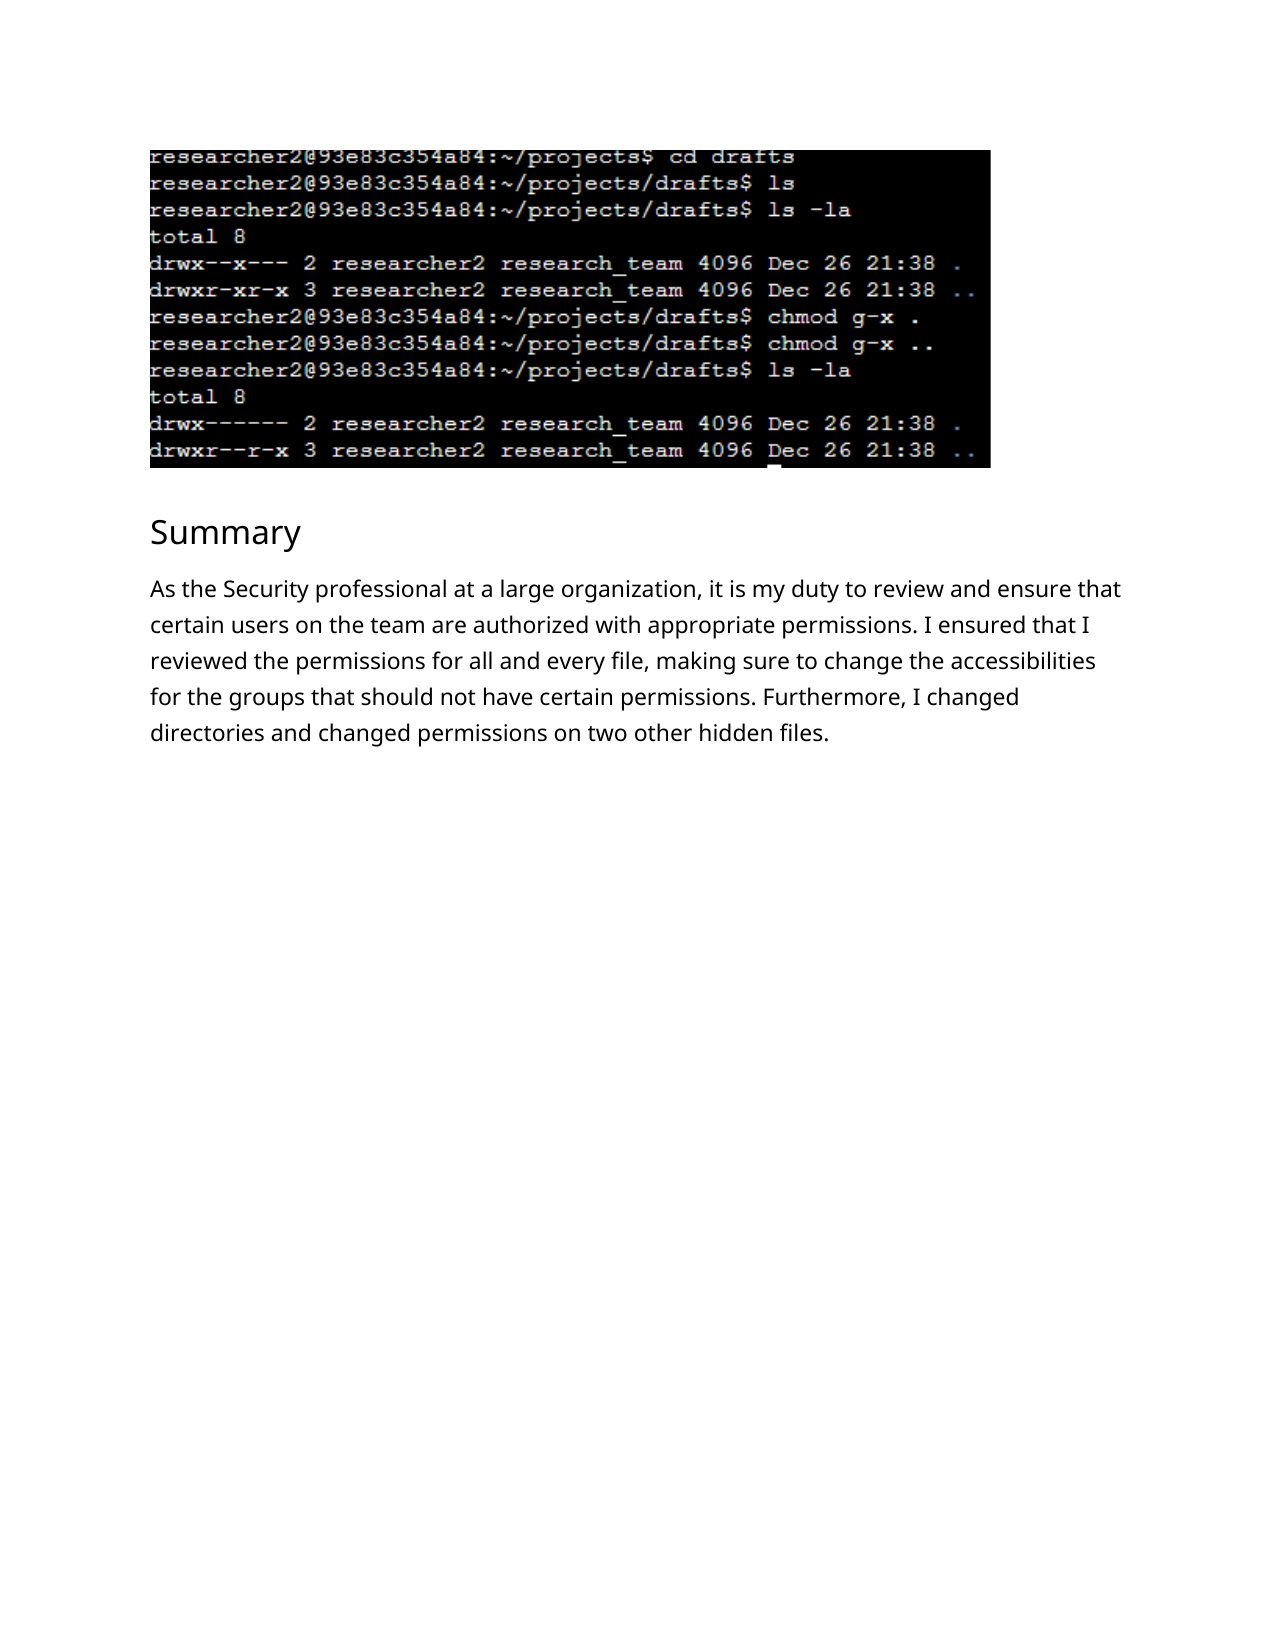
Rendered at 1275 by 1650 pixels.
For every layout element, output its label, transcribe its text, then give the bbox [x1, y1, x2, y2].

picture [150, 150, 991, 468]
text As the Security professional at a large organization, it is my duty to review and ensure that certain users on the team are authorized with appropriate permissions. I ensured that I reviewed the permissions for all and every file, making sure to change the accessibilities for the groups that should not have certain permissions. Furthermore, I changed directories and changed permissions on two other hidden files. [150, 573, 1125, 748]
subtitle Summary [150, 509, 1125, 554]
